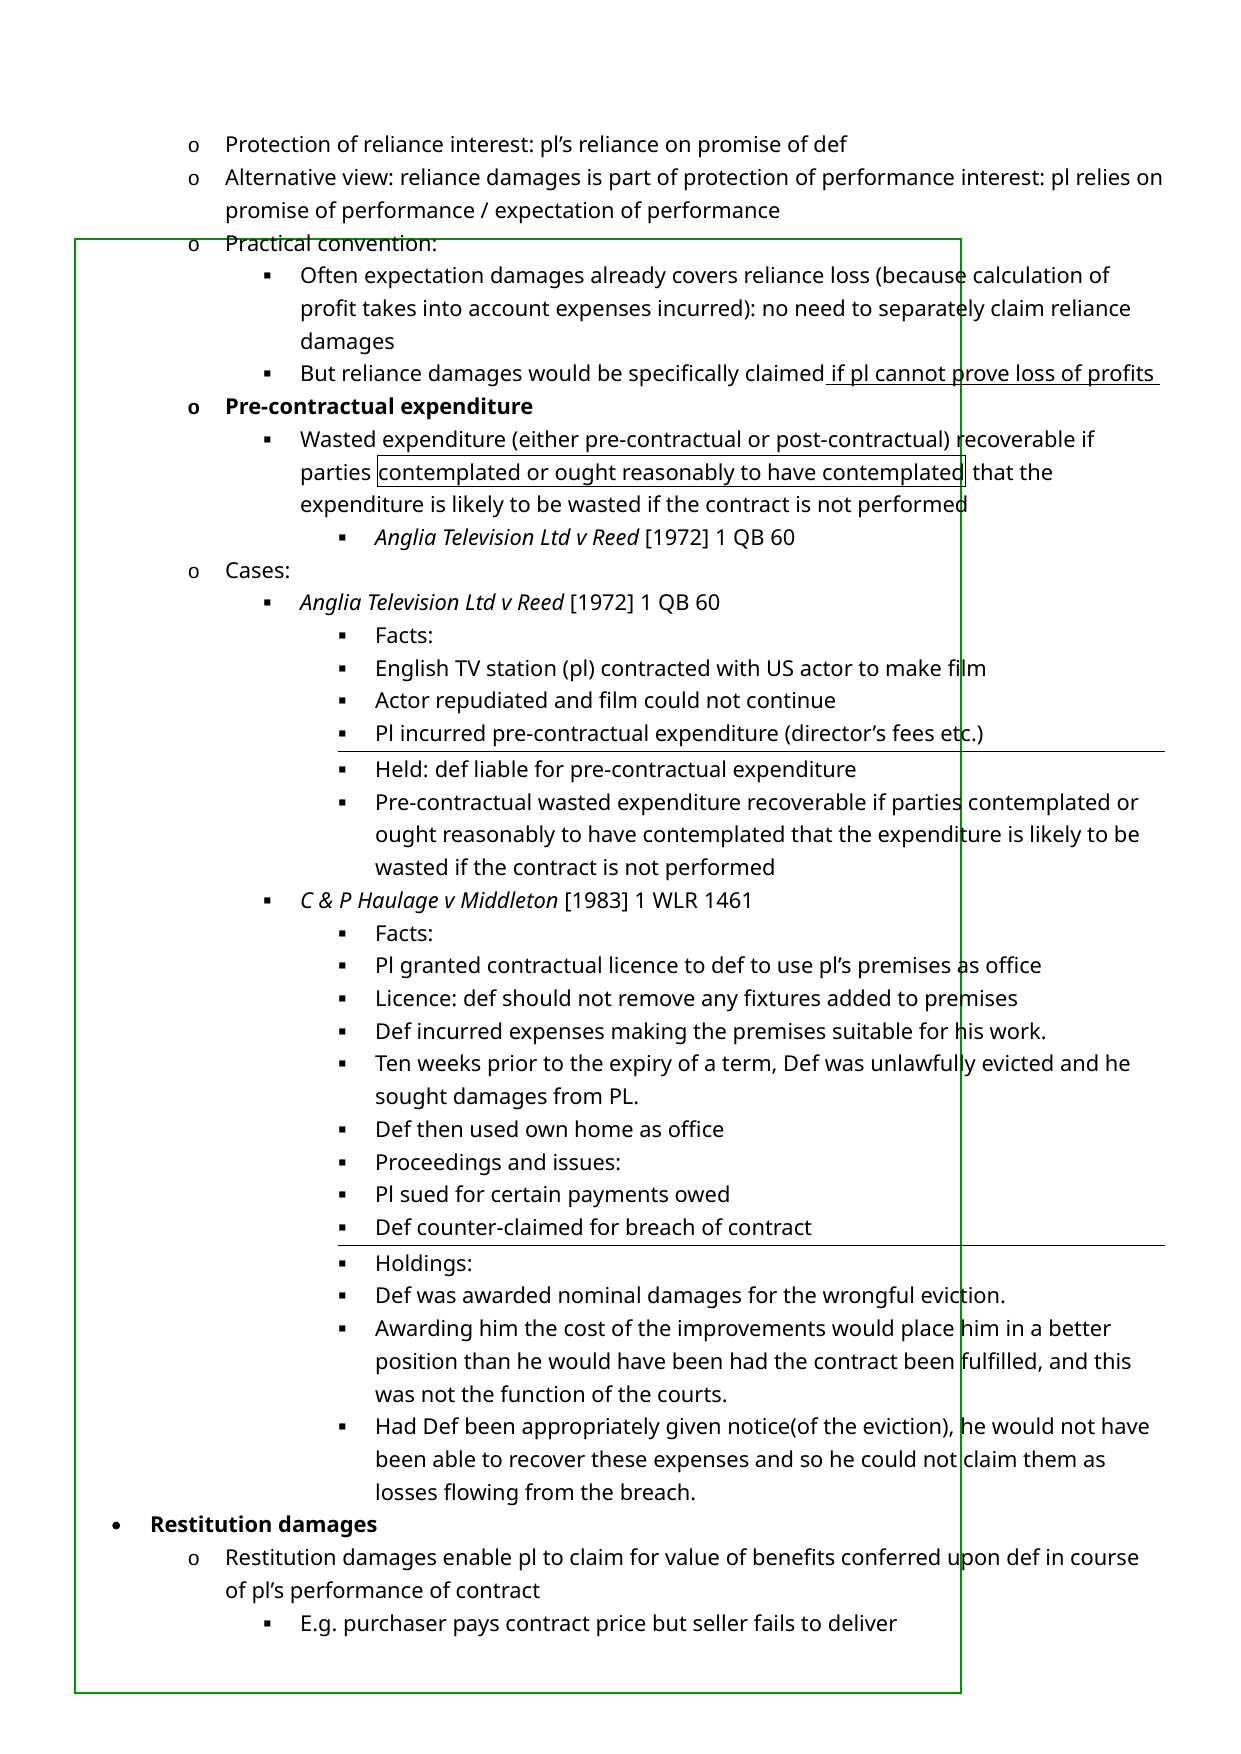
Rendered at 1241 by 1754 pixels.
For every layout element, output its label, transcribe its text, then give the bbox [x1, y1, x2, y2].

list Pl incurred pre-contractual expenditure (director’s fees etc.) [337, 717, 1165, 752]
list Pre-contractual wasted expenditure recoverable if parties contemplated or ought reasonably to have contemplated that the expenditure is likely to be wasted if the contract is not performed [337, 785, 1165, 883]
list E.g. purchaser pays contract price but seller fails to deliver [262, 1606, 1165, 1639]
list Holdings: [337, 1246, 1165, 1279]
list Facts: [337, 916, 1165, 949]
list Pre-contractual expenditure [187, 389, 1165, 422]
list Restitution damages enable pl to claim for value of benefits conferred upon def in course of pl’s performance of contract [187, 1541, 1165, 1606]
list Def was awarded nominal damages for the wrongful eviction. [337, 1279, 1165, 1312]
list Proceedings and issues: [337, 1145, 1165, 1178]
list Ten weeks prior to the expiry of a term, Def was unlawfully evicted and he sought damages from PL. [337, 1047, 1165, 1112]
list Licence: def should not remove any fixtures added to premises [337, 981, 1165, 1014]
list Def then used own home as office [337, 1112, 1165, 1145]
list Protection of reliance interest: pl’s reliance on promise of def [187, 128, 1165, 161]
list Awarding him the cost of the improvements would place him in a better position than he would have been had the contract been fulfilled, and this was not the function of the courts. [337, 1312, 1165, 1410]
list Def counter-claimed for breach of contract [337, 1210, 1165, 1246]
list Held: def liable for pre-contractual expenditure [337, 752, 1165, 785]
list English TV station (pl) contracted with US actor to make film [337, 651, 1165, 684]
list Restitution damages [112, 1508, 1165, 1541]
list Pl sued for certain payments owed [337, 1178, 1165, 1210]
list Anglia Television Ltd v Reed [1972] 1 QB 60 [262, 586, 1165, 618]
list Alternative view: reliance damages is part of protection of performance interest: pl relies on promise of performance / expectation of performance [187, 161, 1165, 226]
list Often expectation damages already covers reliance loss (because calculation of profit takes into account expenses incurred): no need to separately claim reliance damages [262, 259, 1165, 357]
list Had Def been appropriately given notice(of the eviction), he would not have been able to recover these expenses and so he could not claim them as losses flowing from the breach. [337, 1410, 1165, 1508]
list Practical convention: [187, 226, 1165, 259]
list Cases: [187, 553, 1165, 586]
list C & P Haulage v Middleton [1983] 1 WLR 1461 [262, 883, 1165, 916]
list Anglia Television Ltd v Reed [1972] 1 QB 60 [337, 520, 1165, 553]
list Actor repudiated and film could not continue [337, 684, 1165, 717]
list Def incurred expenses making the premises suitable for his work. [337, 1014, 1165, 1047]
list Facts: [337, 618, 1165, 651]
list But reliance damages would be specifically claimed if pl cannot prove loss of profits [262, 357, 1165, 389]
list Pl granted contractual licence to def to use pl’s premises as office [337, 949, 1165, 981]
list Wasted expenditure (either pre-contractual or post-contractual) recoverable if parties contemplated or ought reasonably to have contemplated that the expenditure is likely to be wasted if the contract is not performed [262, 422, 1165, 520]
